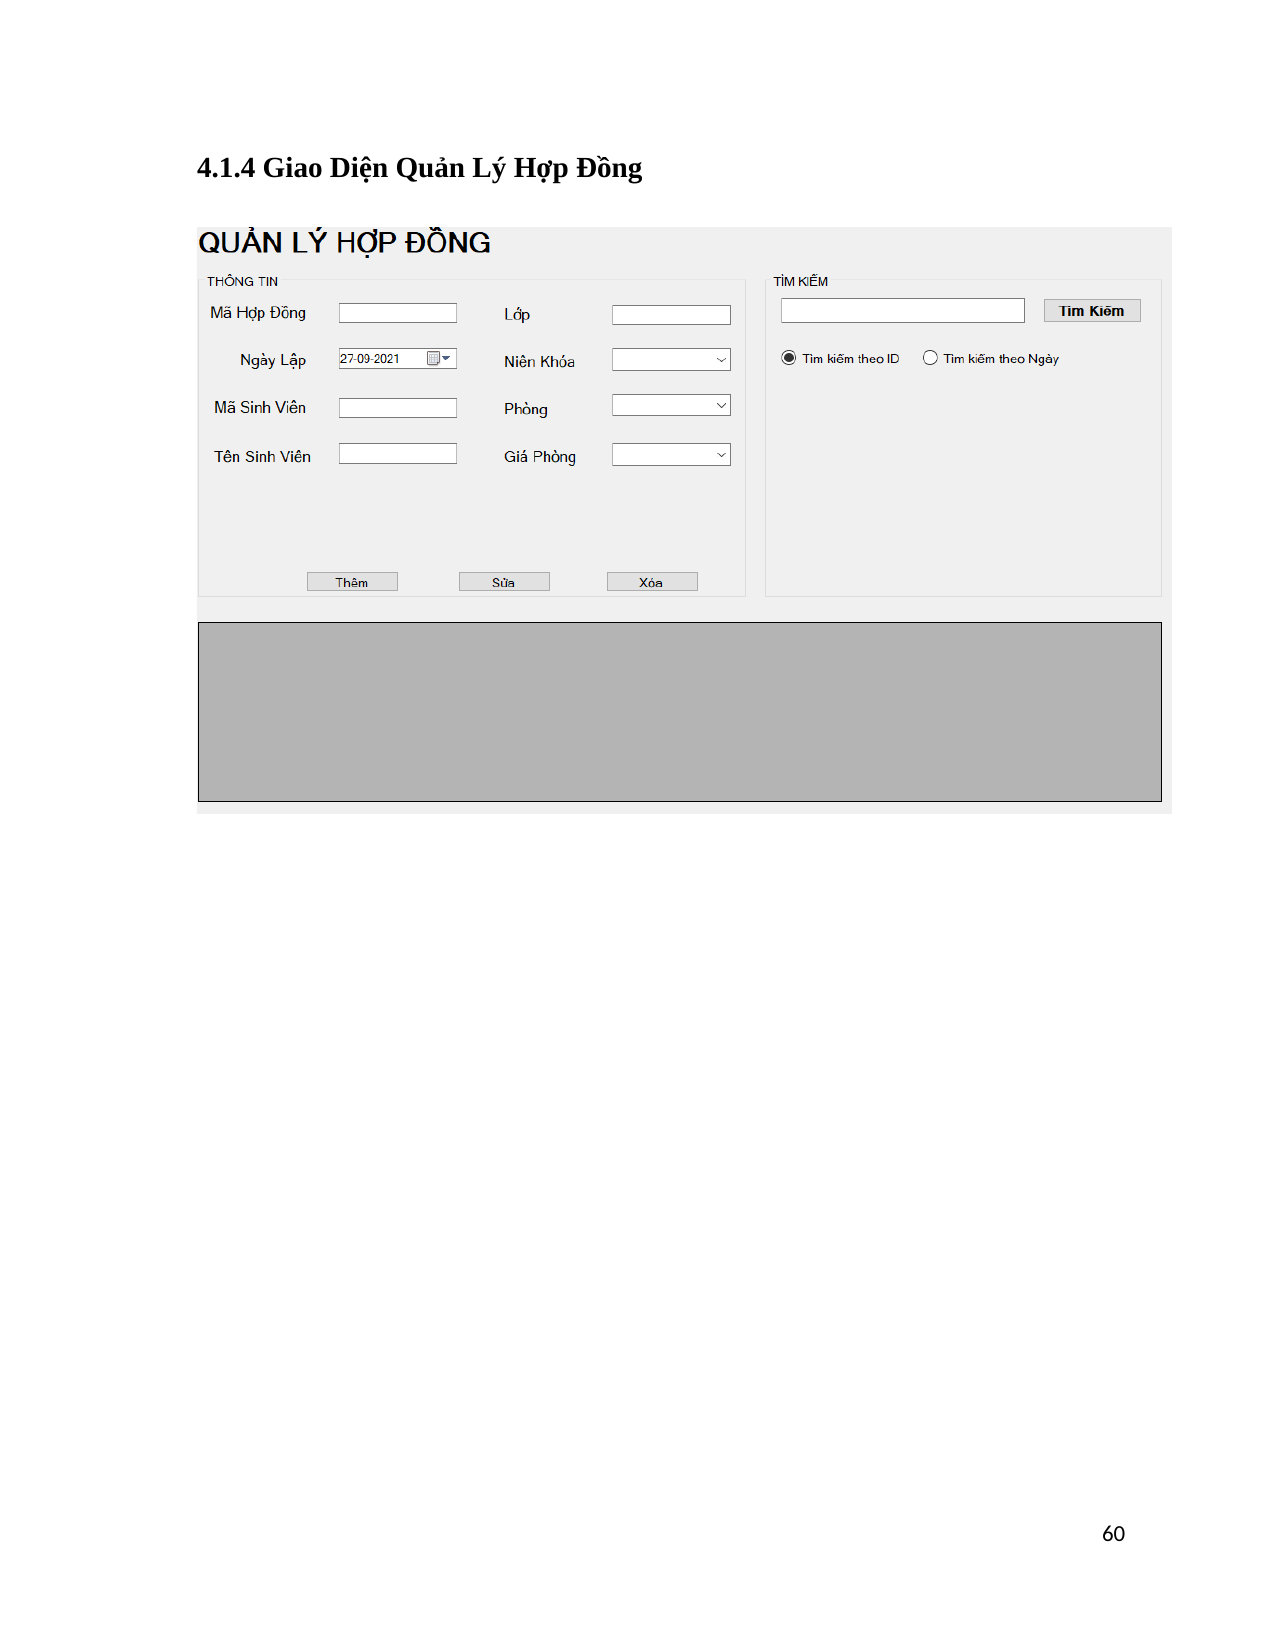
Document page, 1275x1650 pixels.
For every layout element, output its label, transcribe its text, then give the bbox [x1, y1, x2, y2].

text 4.1.4 Giao Diện Quản Lý Hợp Đồng [197, 150, 1125, 183]
picture [196, 227, 1172, 814]
